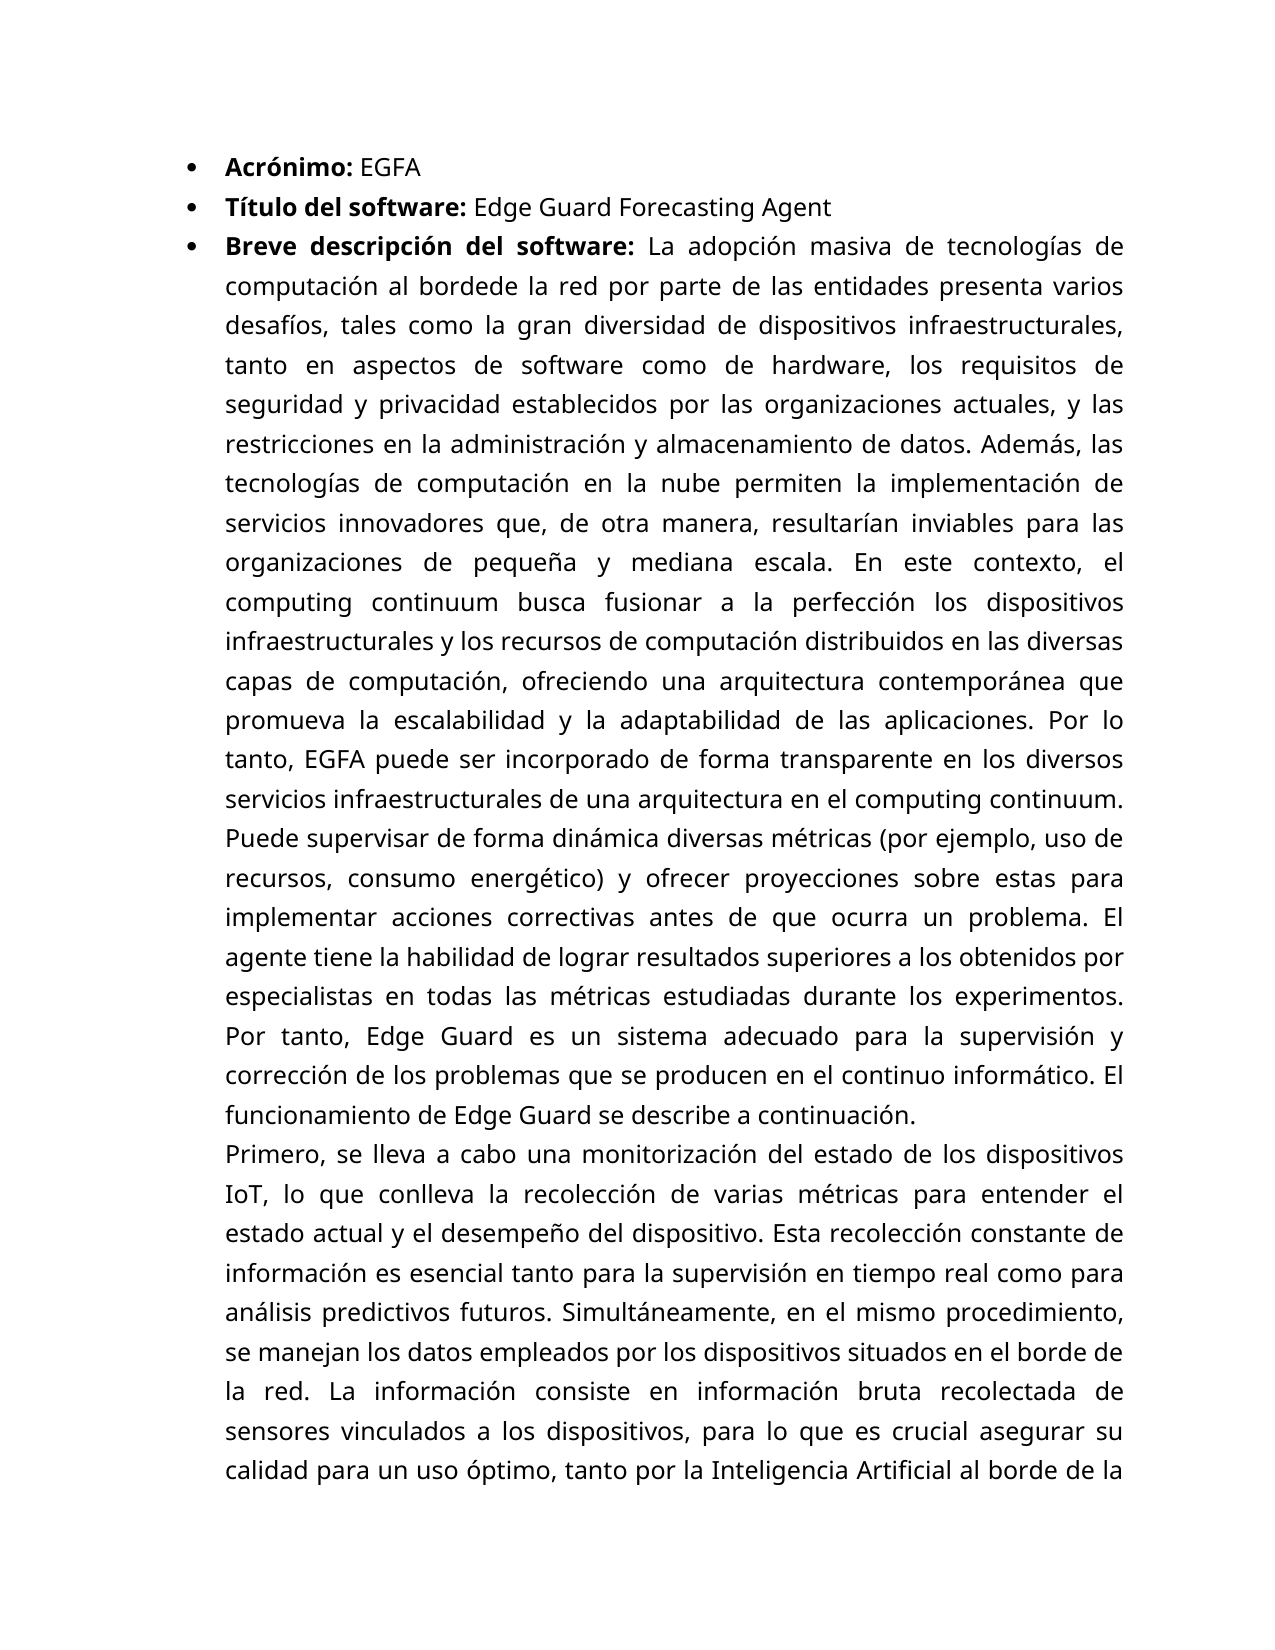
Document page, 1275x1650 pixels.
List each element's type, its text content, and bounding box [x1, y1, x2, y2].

list Título del software: Edge Guard Forecasting Agent [187, 189, 1125, 223]
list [225, 1137, 1125, 1487]
list Acrónimo: EGFA [187, 150, 1125, 184]
list Breve descripción del software: La adopción masiva de tecnologías de computación al bordede la red por parte de las entidades presenta varios desafíos, tales como la gran diversidad de dispositivos infraestructurales, tanto en aspectos de software como de hardware, los requisitos de seguridad y privacidad establecidos por las organizaciones actuales, y las restricciones en la administración y almacenamiento de datos. Además, las tecnologías de computación en la nube permiten la implementación de servicios innovadores que, de otra manera, resultarían inviables para las organizaciones de pequeña y mediana escala. En este contexto, el computing continuum busca fusionar a la perfección los dispositivos infraestructurales y los recursos de computación distribuidos en las diversas capas de computación, ofreciendo una arquitectura contemporánea que promueva la escalabilidad y la adaptabilidad de las aplicaciones. Por lo tanto, EGFA puede ser incorporado de forma transparente en los diversos servicios infraestructurales de una arquitectura en el computing continuum. Puede supervisar de forma dinámica diversas métricas (por ejemplo, uso de recursos, consumo energético) y ofrecer proyecciones sobre estas para implementar acciones correctivas antes de que ocurra un problema. El agente tiene la habilidad de lograr resultados superiores a los obtenidos por especialistas en todas las métricas estudiadas durante los experimentos. Por tanto, Edge Guard es un sistema adecuado para la supervisión y corrección de los problemas que se producen en el continuo informático. El funcionamiento de Edge Guard se describe a continuación. [187, 229, 1125, 1132]
